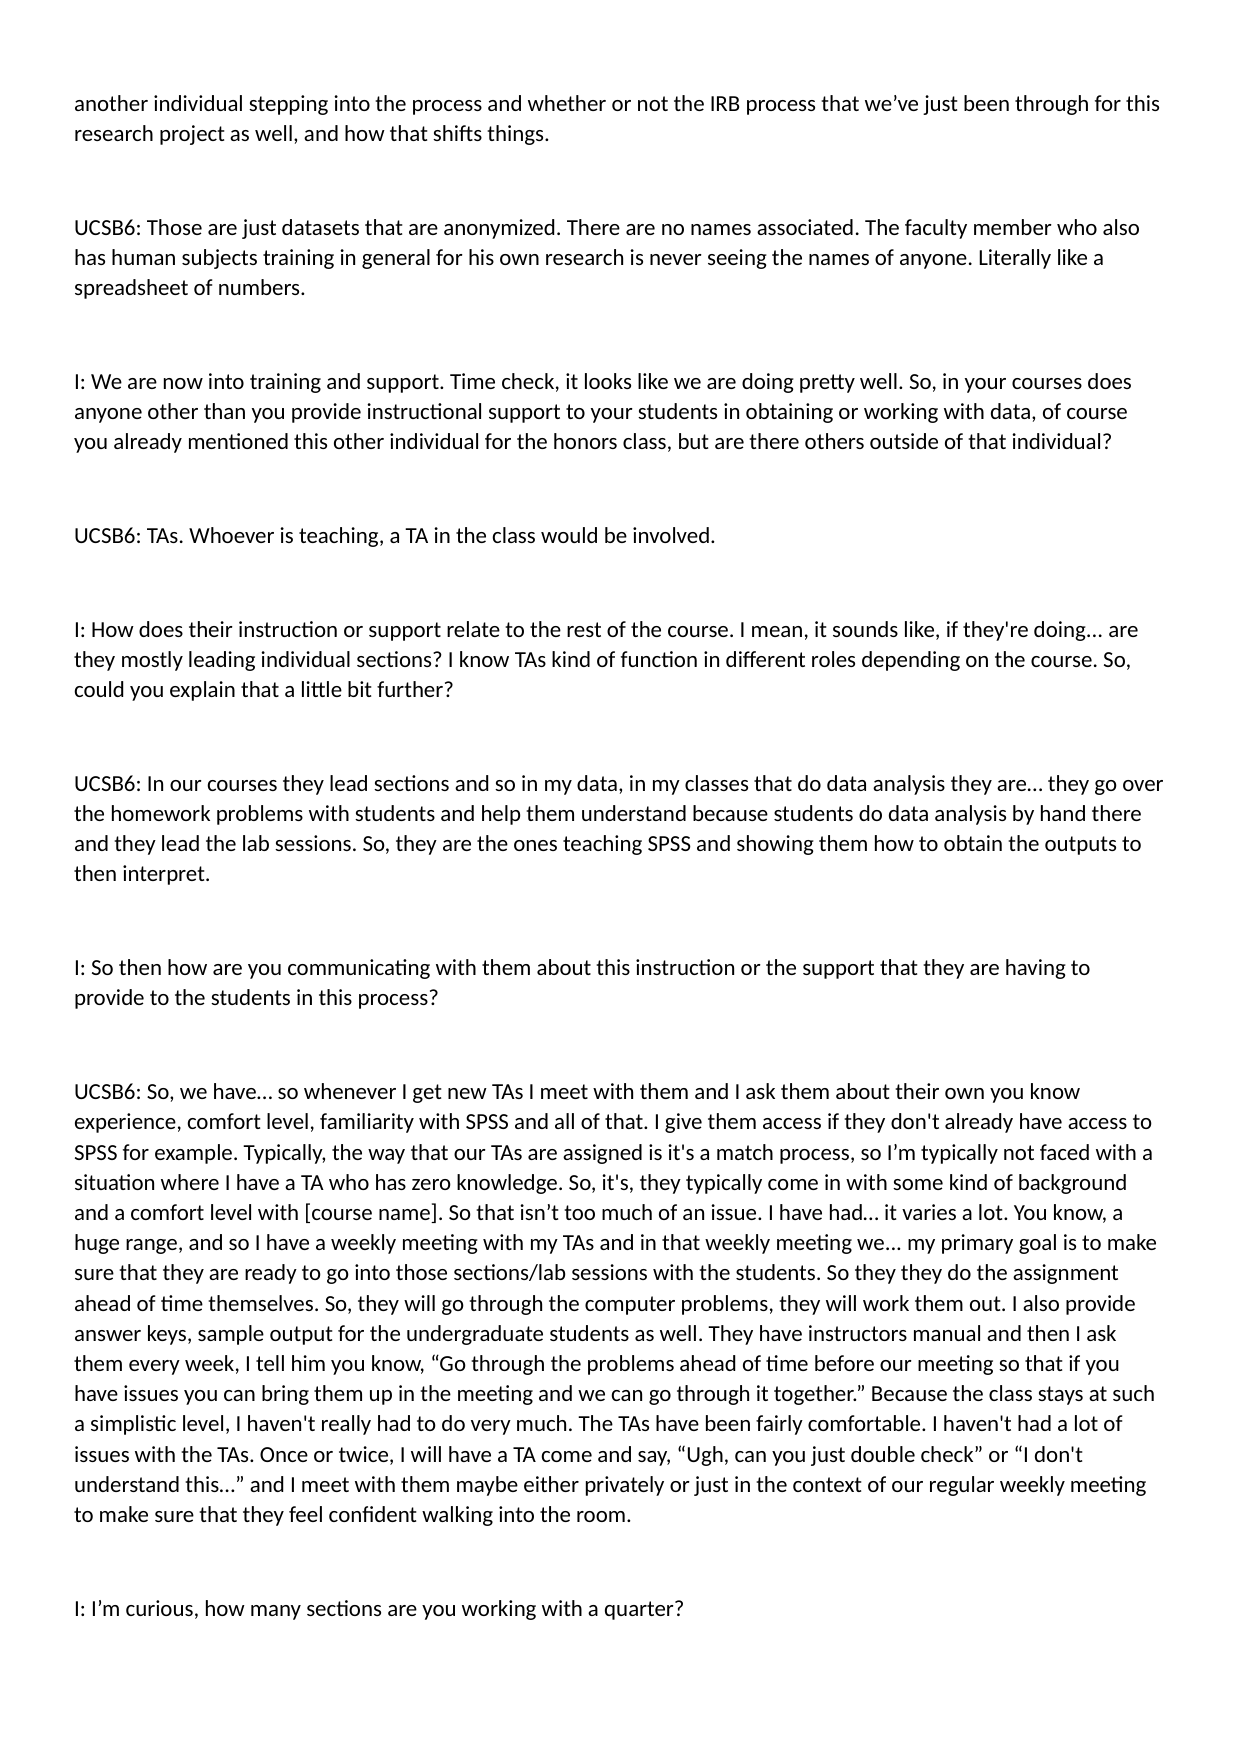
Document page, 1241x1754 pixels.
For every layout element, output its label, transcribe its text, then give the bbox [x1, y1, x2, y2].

text UCSB6: TAs. Whoever is teaching, a TA in the class would be involved. [74, 521, 1167, 549]
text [74, 89, 1167, 147]
text UCSB6: Those are just datasets that are anonymized. There are no names associated. The faculty member who also has human subjects training in general for his own research is never seeing the names of anyone. Literally like a spreadsheet of numbers. [74, 213, 1167, 301]
text I: We are now into training and support. Time check, it looks like we are doing pretty well. So, in your courses does anyone other than you provide instructional support to your students in obtaining or working with data, of course you already mentioned this other individual for the honors class, but are there others outside of that individual? [74, 367, 1167, 455]
text UCSB6: So, we have… so whenever I get new TAs I meet with them and I ask them about their own you know experience, comfort level, familiarity with SPSS and all of that. I give them access if they don't already have access to SPSS for example. Typically, the way that our TAs are assigned is it's a match process, so I’m typically not faced with a situation where I have a TA who has zero knowledge. So, it's, they typically come in with some kind of background and a comfort level with [course name]. So that isn’t too much of an issue. I have had… it varies a lot. You know, a huge range, and so I have a weekly meeting with my TAs and in that weekly meeting we... my primary goal is to make sure that they are ready to go into those sections/lab sessions with the students. So they they do the assignment ahead of time themselves. So, they will go through the computer problems, they will work them out. I also provide answer keys, sample output for the undergraduate students as well. They have instructors manual and then I ask them every week, I tell him you know, “Go through the problems ahead of time before our meeting so that if you have issues you can bring them up in the meeting and we can go through it together.” Because the class stays at such a simplistic level, I haven't really had to do very much. The TAs have been fairly comfortable. I haven't had a lot of issues with the TAs. Once or twice, I will have a TA come and say, “Ugh, can you just double check” or “I don't understand this…” and I meet with them maybe either privately or just in the context of our regular weekly meeting to make sure that they feel confident walking into the room. [74, 1077, 1167, 1528]
text I: So then how are you communicating with them about this instruction or the support that they are having to provide to the students in this process? [74, 953, 1167, 1011]
text UCSB6: In our courses they lead sections and so in my data, in my classes that do data analysis they are… they go over the homework problems with students and help them understand because students do data analysis by hand there and they lead the lab sessions. So, they are the ones teaching SPSS and showing them how to obtain the outputs to then interpret. [74, 769, 1167, 887]
text I: I’m curious, how many sections are you working with a quarter? [74, 1594, 1167, 1622]
text I: How does their instruction or support relate to the rest of the course. I mean, it sounds like, if they're doing... are they mostly leading individual sections? I know TAs kind of function in different roles depending on the course. So, could you explain that a little bit further? [74, 615, 1167, 703]
